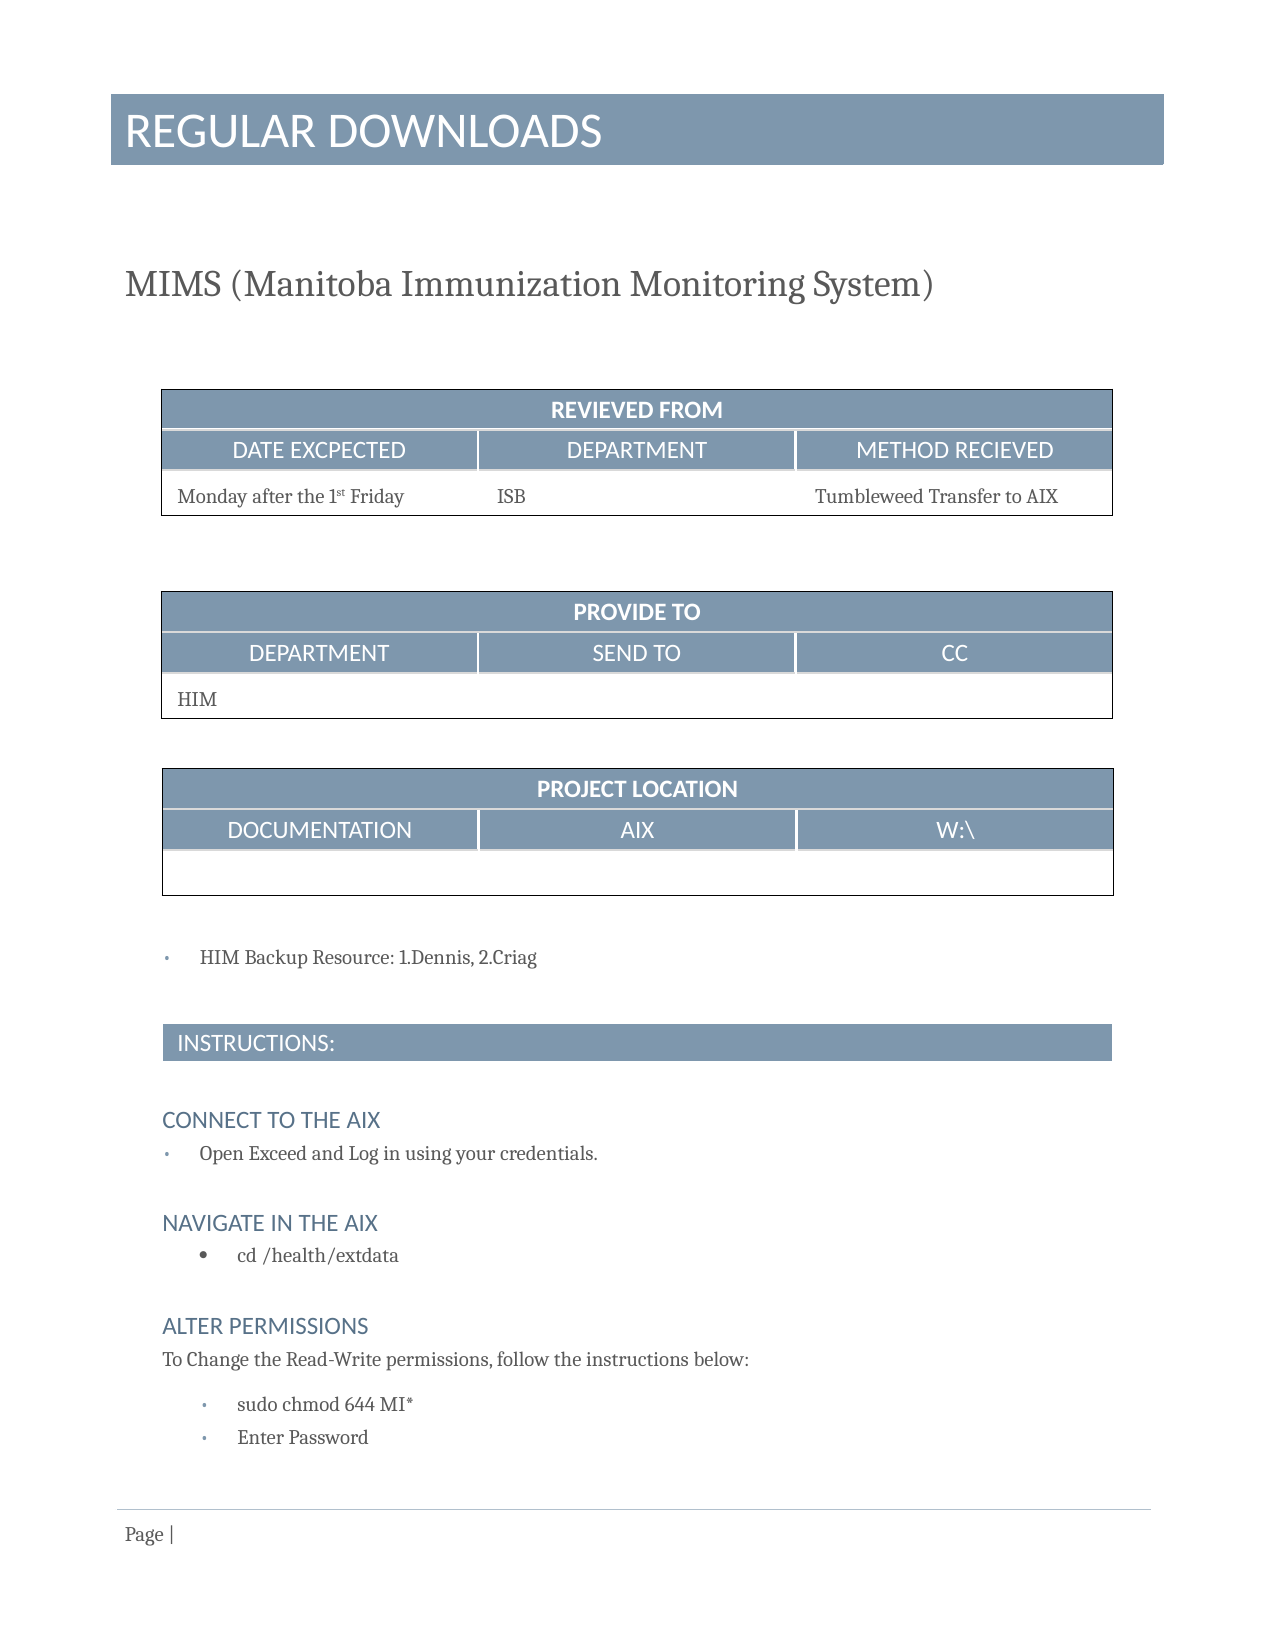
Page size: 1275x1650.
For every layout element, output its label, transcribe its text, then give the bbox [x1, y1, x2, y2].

table_cell [481, 672, 797, 718]
table_cell aix [480, 810, 795, 849]
table_cell department [162, 633, 477, 672]
table_cell [482, 849, 797, 895]
table_cell W:\ [798, 810, 1113, 849]
table_cell send to [479, 633, 794, 672]
subtitle alter permissions [162, 1310, 1113, 1341]
table_header Revieved From [162, 390, 1112, 428]
table_header provide to [162, 592, 1112, 631]
table_cell [800, 851, 1113, 895]
text To Change the Read-Write permissions, follow the instructions below: [162, 1347, 1113, 1371]
subtitle Instructions: [165, 1025, 1111, 1060]
subtitle connect to the aix [162, 1104, 1113, 1135]
list HIM Backup Resource: 1.Dennis, 2.Criag [162, 946, 1113, 970]
table_cell [163, 849, 479, 895]
table_cell Department [479, 431, 794, 469]
list Enter Password [199, 1426, 1113, 1449]
table_cell Method Recieved [797, 431, 1112, 469]
table_cell HIM [162, 672, 479, 718]
table_cell Documentation [163, 810, 477, 849]
table_cell Monday after the 1st Friday [162, 469, 479, 515]
subtitle Navigate in the aix [162, 1207, 1113, 1238]
table_cell Tumbleweed Transfer to AIX [799, 471, 1112, 515]
table_header project location [163, 769, 1113, 808]
list Open Exceed and Log in using your credentials. [162, 1141, 1113, 1165]
table_cell [799, 674, 1112, 718]
subtitle MIMS (Manitoba Immunization Monitoring System) [124, 262, 1151, 306]
table_cell Date Excpected [162, 431, 477, 469]
list cd /health/extdata [199, 1244, 1113, 1268]
table_cell ISB [481, 469, 797, 515]
list sudo chmod 644 MI* [199, 1393, 1113, 1417]
table_cell CC [797, 633, 1112, 672]
